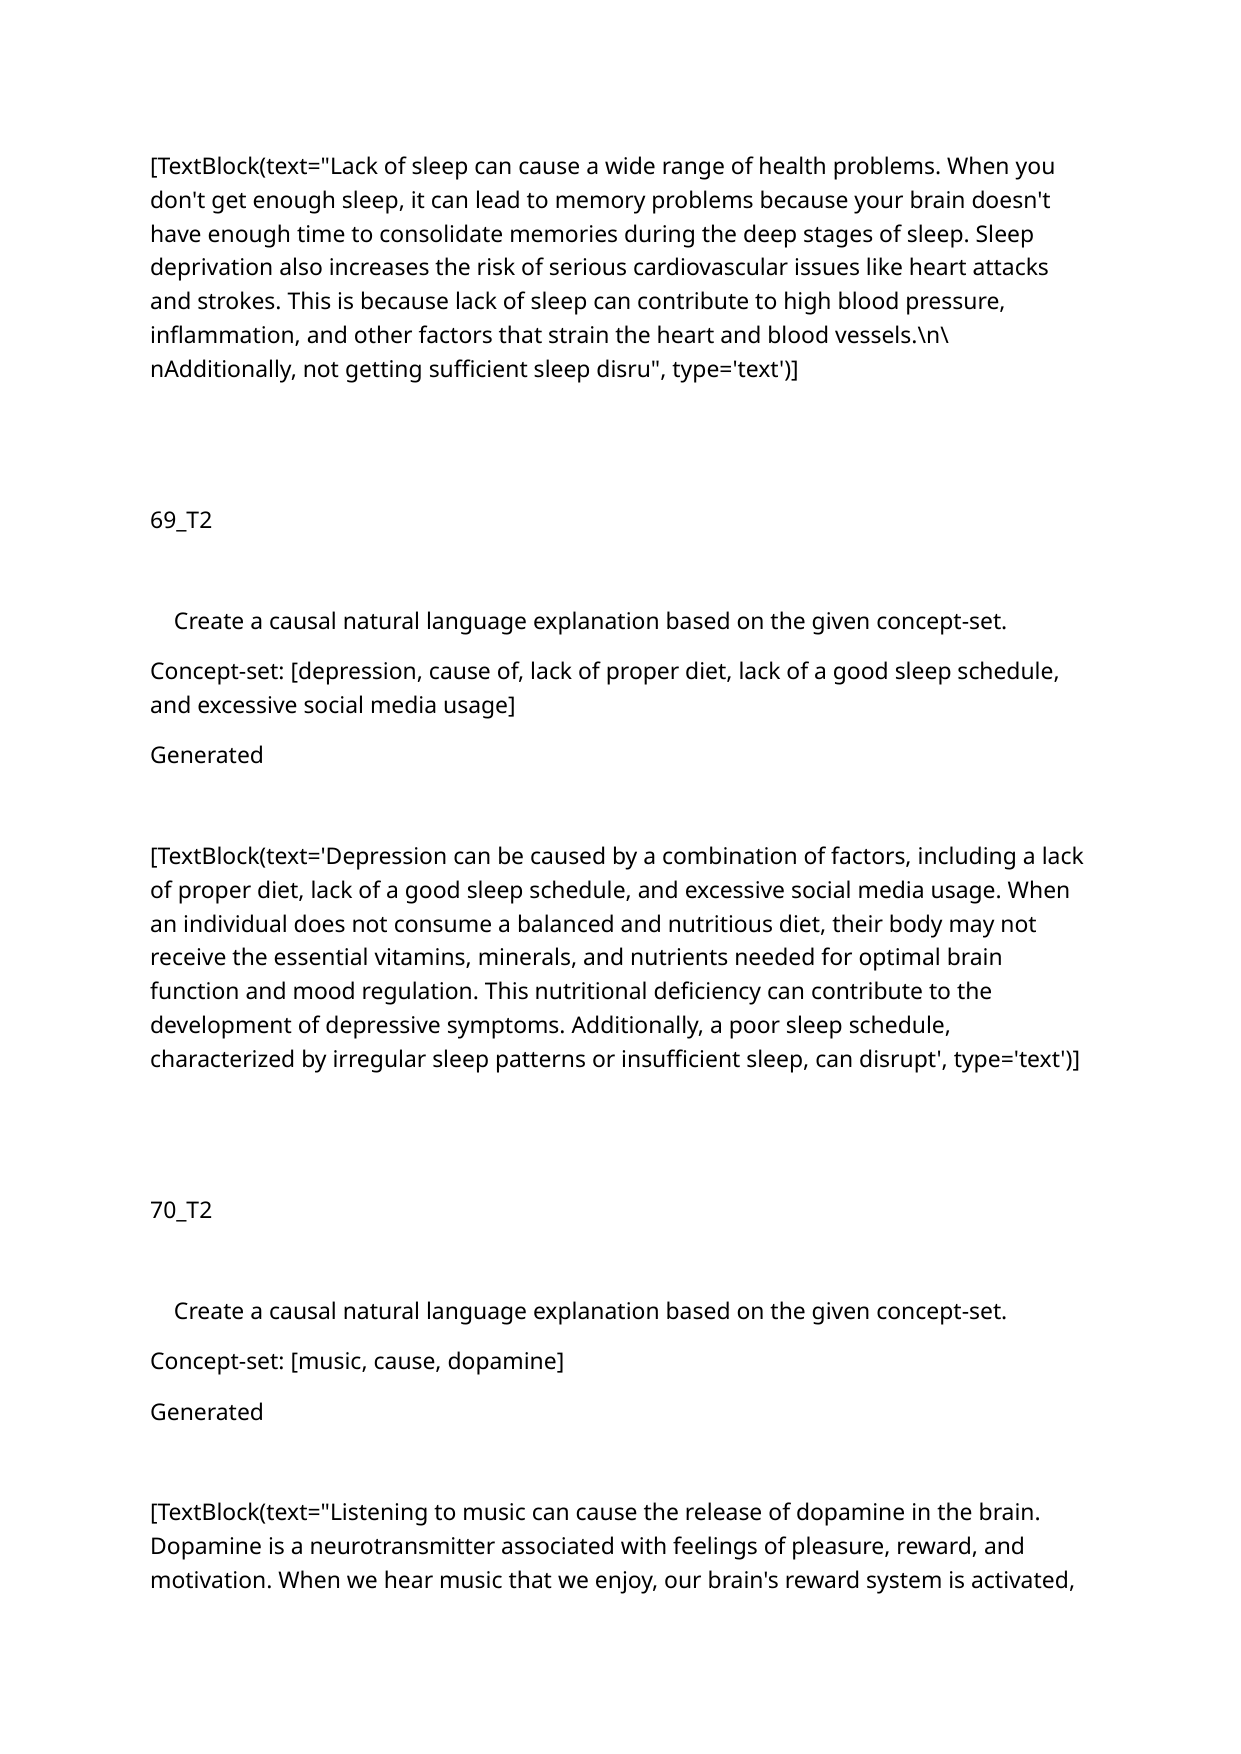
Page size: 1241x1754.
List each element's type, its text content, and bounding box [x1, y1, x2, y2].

text Create a causal natural language explanation based on the given concept-set. [150, 1294, 1090, 1326]
text [TextBlock(text='Depression can be caused by a combination of factors, including a lack of proper diet, lack of a good sleep schedule, and excessive social media usage. When an individual does not consume a balanced and nutritious diet, their body may not receive the essential vitamins, minerals, and nutrients needed for optimal brain function and mood regulation. This nutritional deficiency can contribute to the development of depressive symptoms. Additionally, a poor sleep schedule, characterized by irregular sleep patterns or insufficient sleep, can disrupt', type='text')] [150, 840, 1090, 1074]
text 70_T2 [150, 1194, 1090, 1225]
text [TextBlock(text="Lack of sleep can cause a wide range of health problems. When you don't get enough sleep, it can lead to memory problems because your brain doesn't have enough time to consolidate memories during the deep stages of sleep. Sleep deprivation also increases the risk of serious cardiovascular issues like heart attacks and strokes. This is because lack of sleep can contribute to high blood pressure, inflammation, and other factors that strain the heart and blood vessels.\n\nAdditionally, not getting sufficient sleep disru", type='text')] [150, 150, 1090, 384]
text Generated [150, 1395, 1090, 1427]
text Concept-set: [music, cause, dopamine] [150, 1345, 1090, 1376]
text Concept-set: [depression, cause of, lack of proper diet, lack of a good sleep schedule, and excessive social media usage] [150, 655, 1090, 720]
text Create a causal natural language explanation based on the given concept-set. [150, 604, 1090, 636]
text 69_T2 [150, 504, 1090, 535]
text Generated [150, 739, 1090, 770]
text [150, 1496, 1090, 1595]
